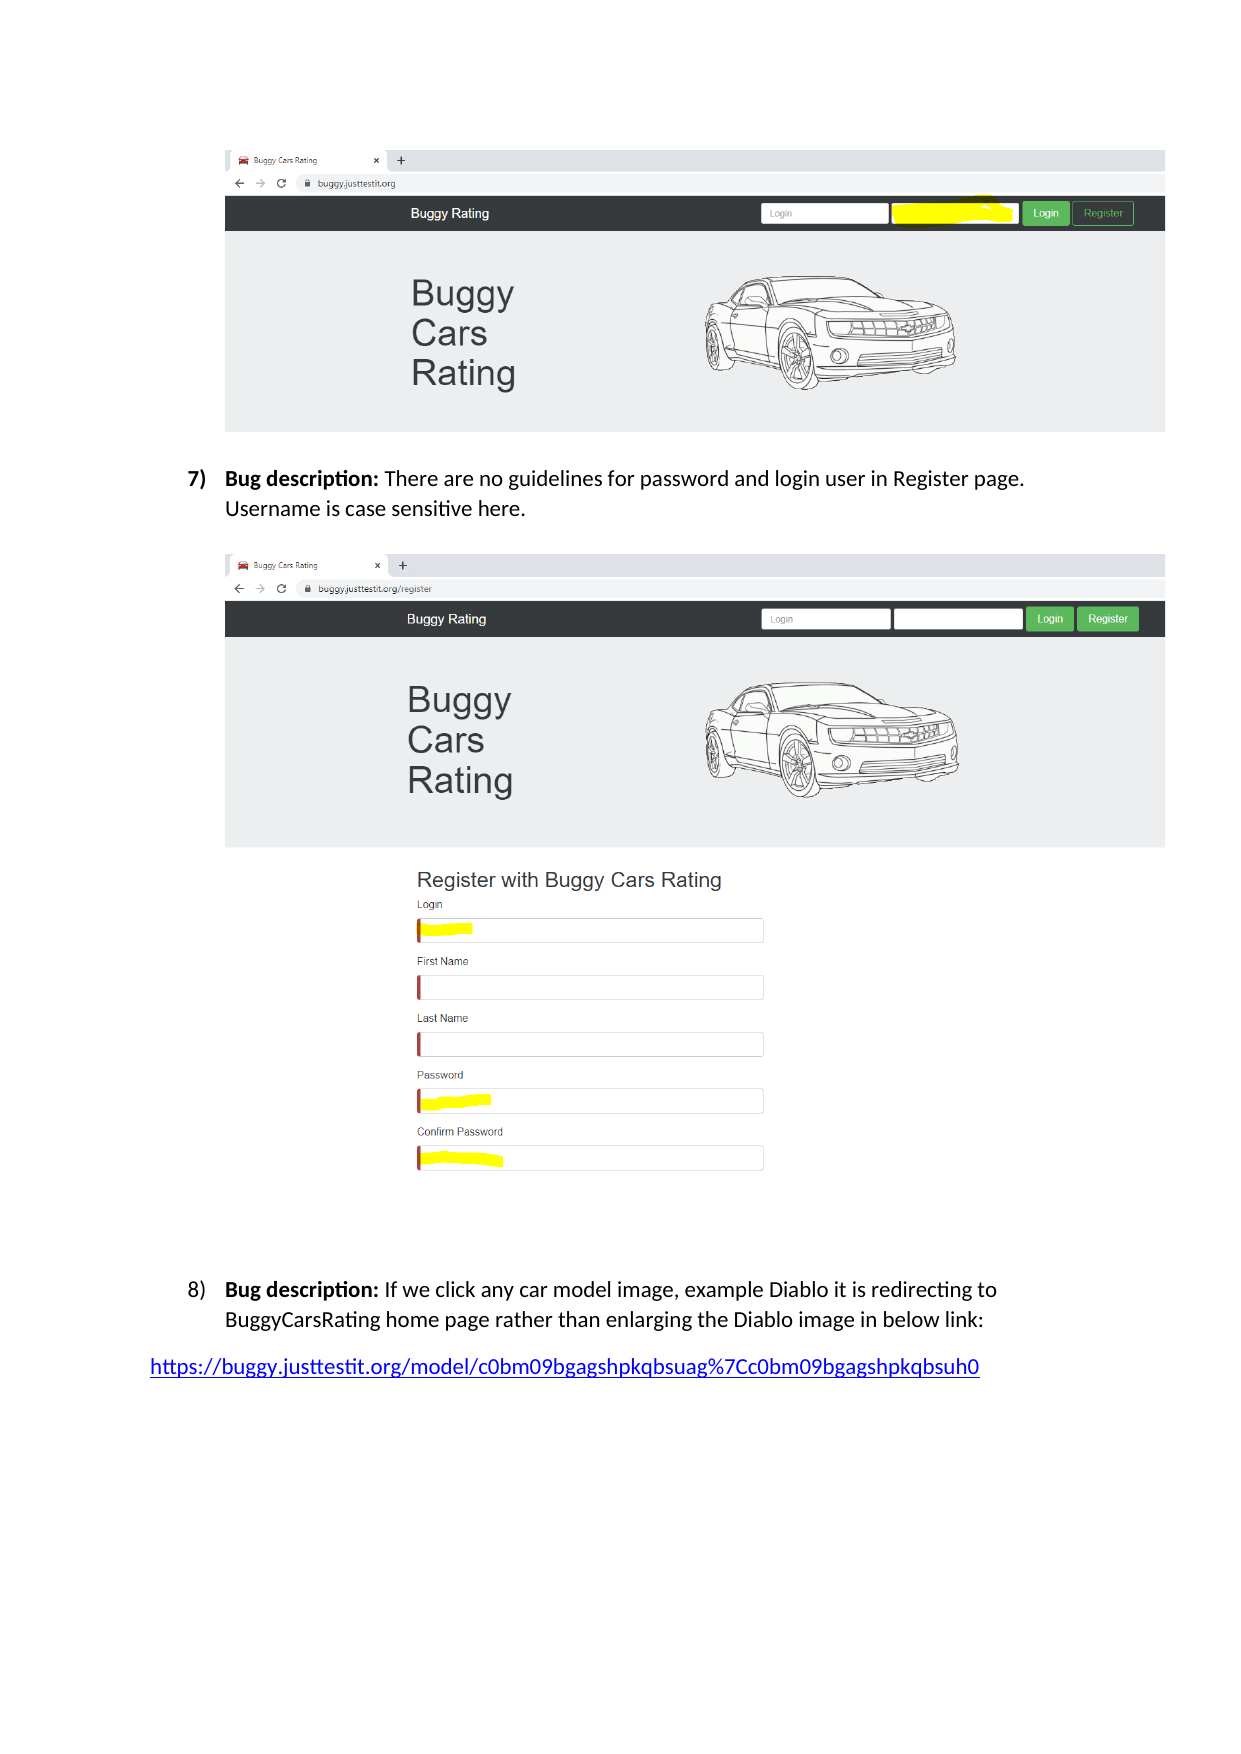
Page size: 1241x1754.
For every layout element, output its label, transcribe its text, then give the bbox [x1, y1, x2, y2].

list Bug description: There are no guidelines for password and login user in Register page. Username is case sensitive here. [187, 464, 1090, 522]
list Bug description: If we click any car model image, example Diablo it is redirecting to BuggyCarsRating home page rather than enlarging the Diablo image in below link: [187, 1275, 1090, 1333]
picture [225, 150, 1166, 432]
picture [225, 554, 1166, 1180]
text https://buggy.justtestit.org/model/c0bm09bgagshpkqbsuag%7Cc0bm09bgagshpkqbsuh0 [150, 1352, 1090, 1380]
